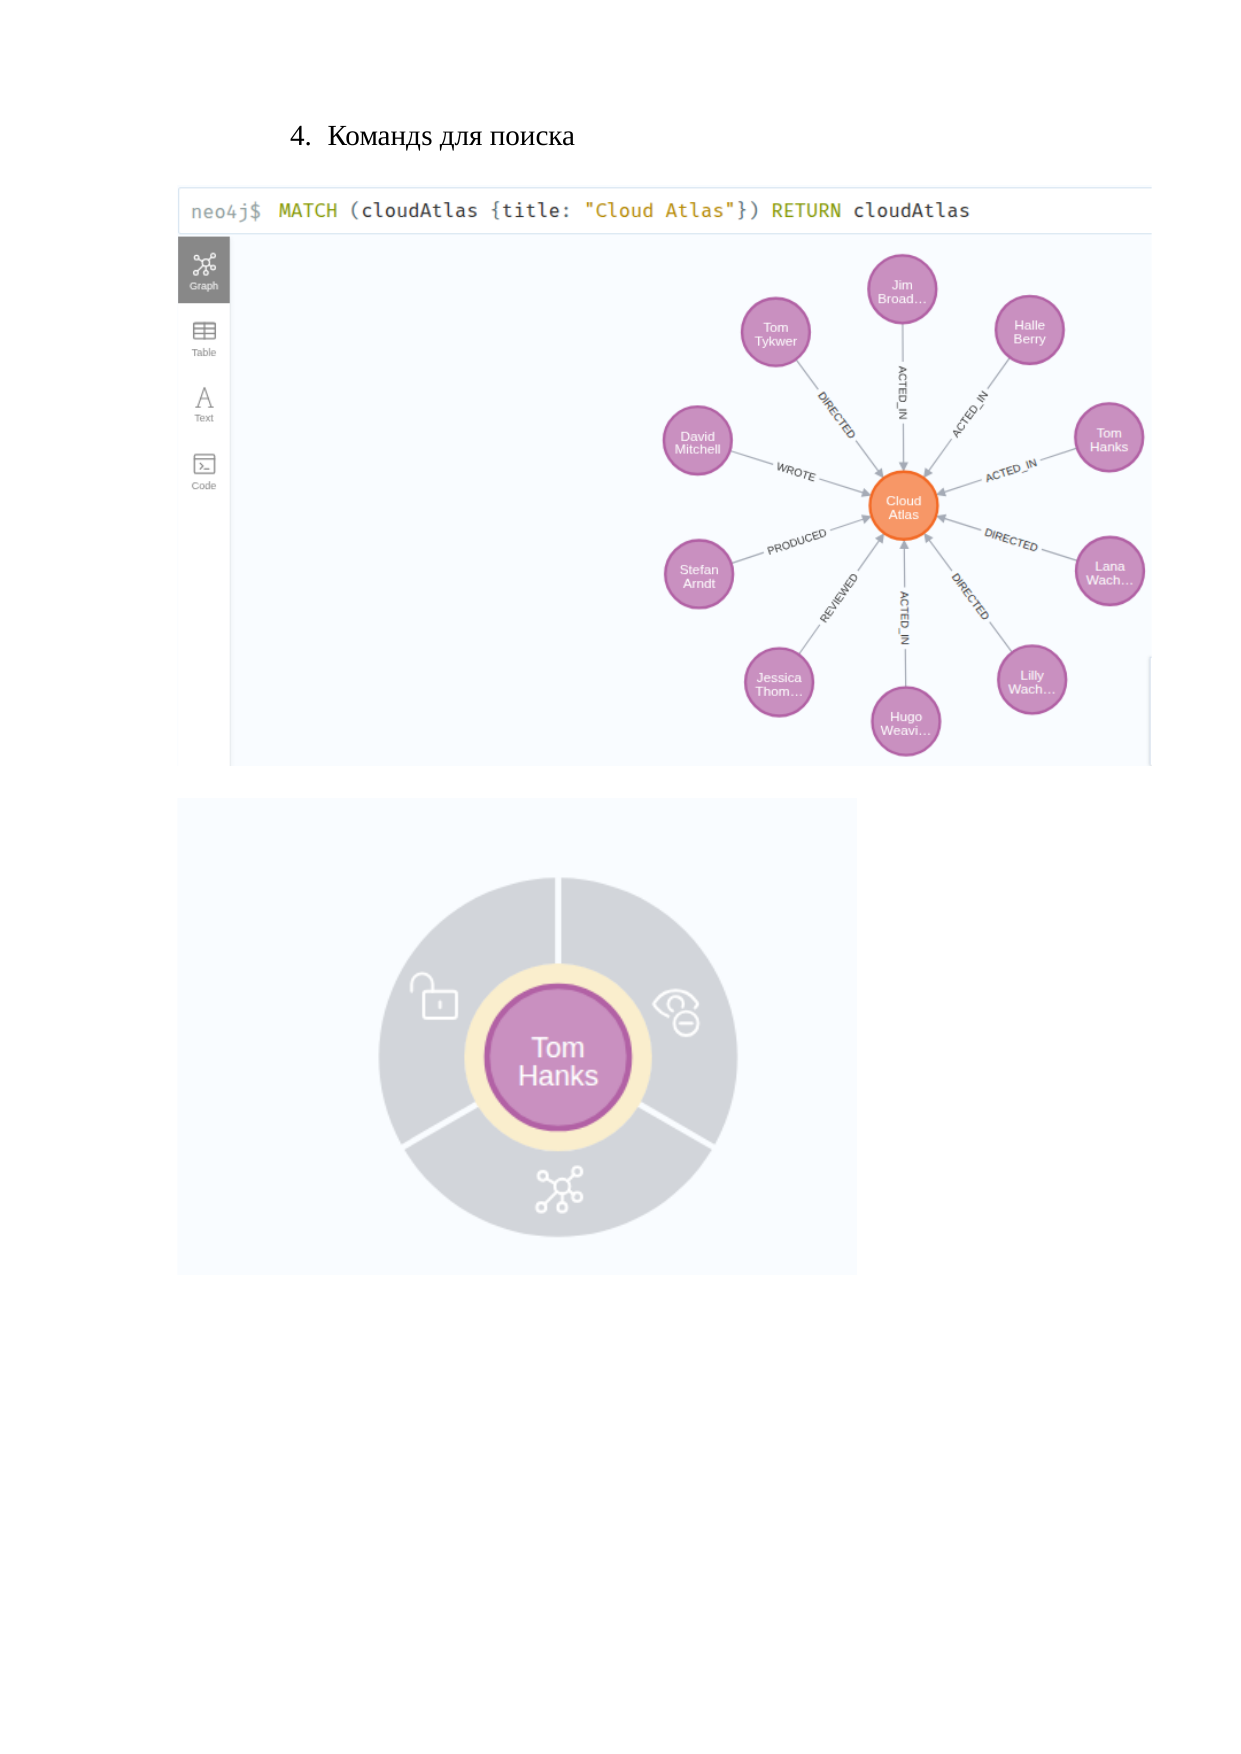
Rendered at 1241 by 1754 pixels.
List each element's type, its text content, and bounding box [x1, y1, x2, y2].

picture [177, 798, 857, 1275]
picture [177, 185, 1152, 766]
list Командs для поиска [290, 118, 1152, 152]
